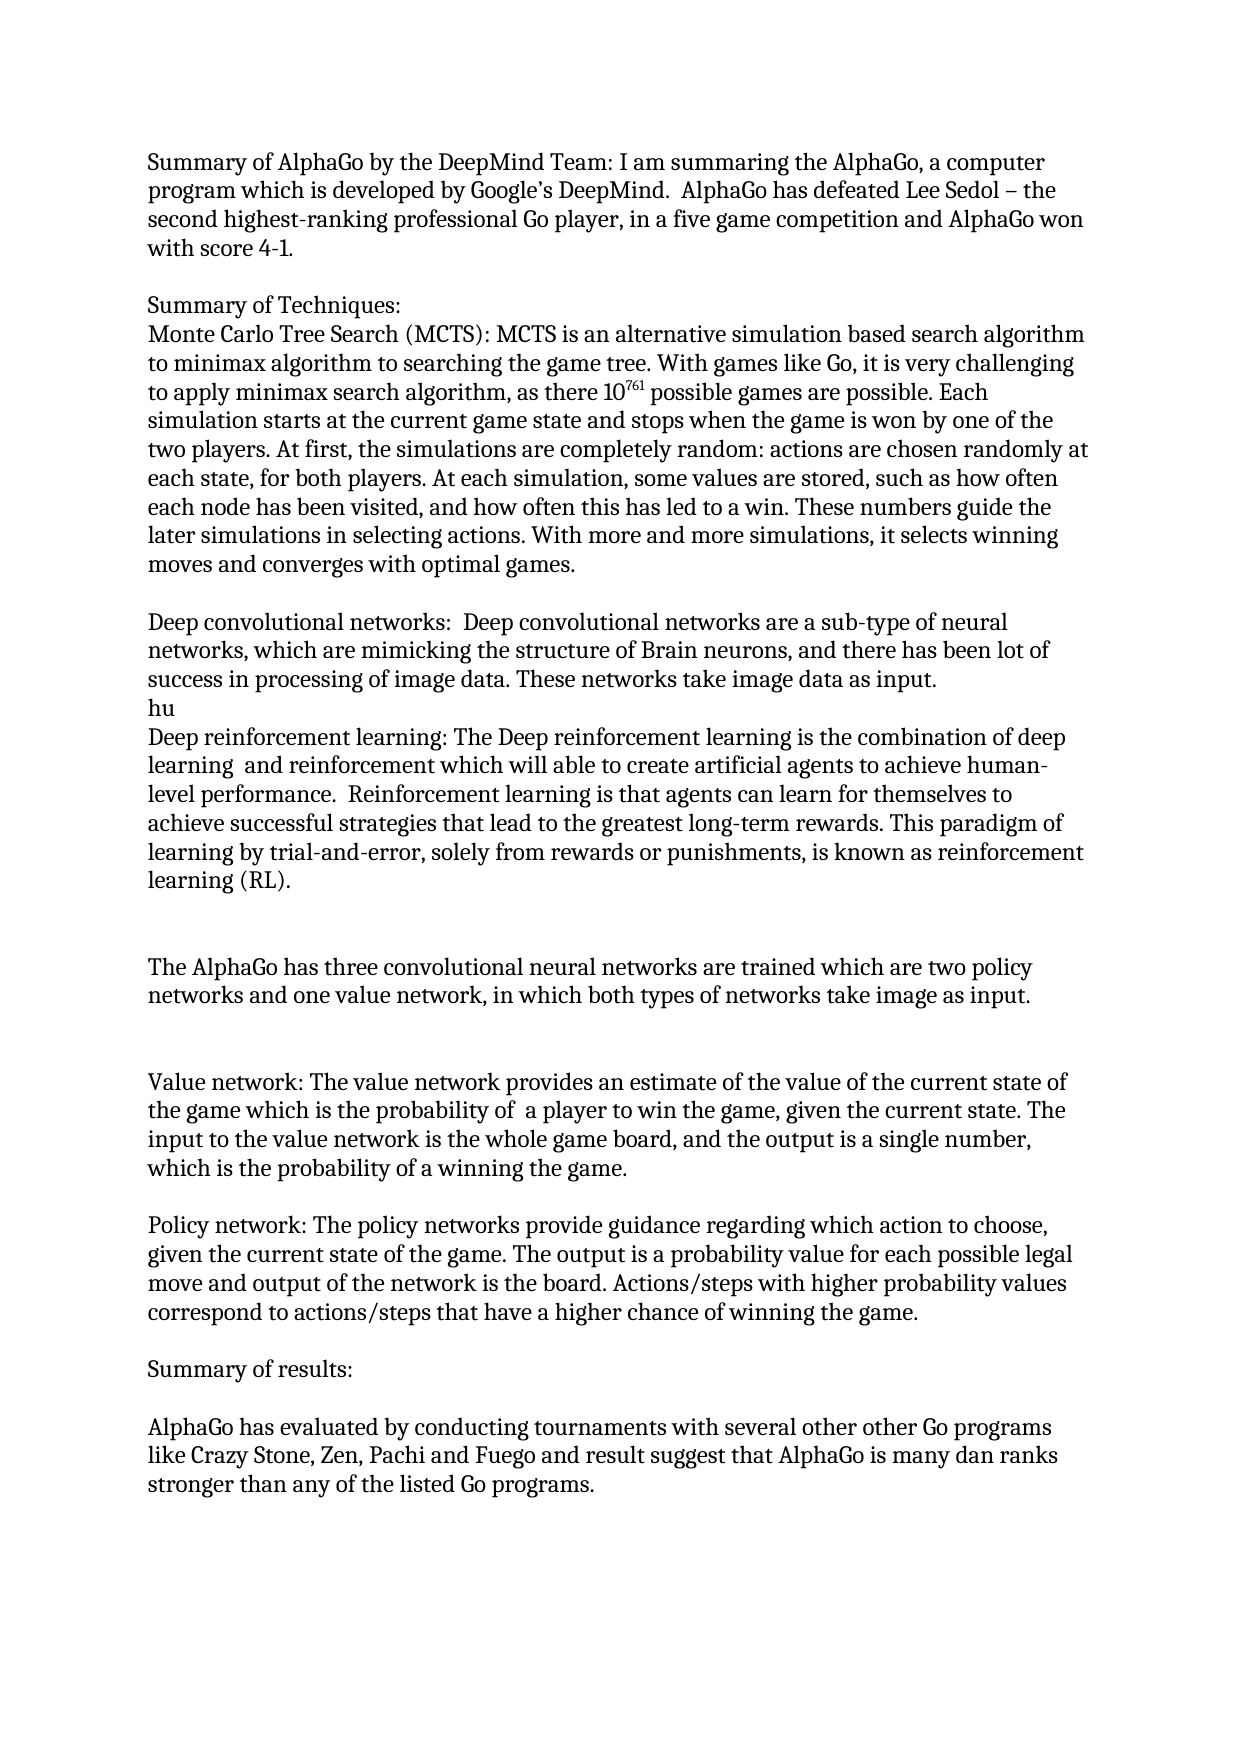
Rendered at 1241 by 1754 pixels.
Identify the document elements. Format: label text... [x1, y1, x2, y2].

text Monte Carlo Tree Search (MCTS): MCTS is an alternative simulation based search algorithm to minimax algorithm to searching the game tree. With games like Go, it is very challenging to apply minimax search algorithm, as there 10761 possible games are possible. Each simulation starts at the current game state and stops when the game is won by one of the two players. At first, the simulations are completely random: actions are chosen randomly at each state, for both players. At each simulation, some values are stored, such as how often each node has been visited, and how often this has led to a win. These numbers guide the later simulations in selecting actions. With more and more simulations, it selects winning moves and converges with optimal games. [148, 320, 1093, 579]
text Summary of results: [148, 1355, 1093, 1384]
text hu [148, 694, 1093, 723]
text Deep convolutional networks: Deep convolutional networks are a sub-type of neural networks, which are mimicking the structure of Brain neurons, and there has been lot of success in processing of image data. These networks take image data as input. [148, 608, 1093, 694]
text AlphaGo has evaluated by conducting tournaments with several other other Go programs like Crazy Stone, Zen, Pachi and Fuego and result suggest that AlphaGo is many dan ranks stronger than any of the listed Go programs. [148, 1413, 1093, 1499]
text Summary of AlphaGo by the DeepMind Team: I am summaring the AlphaGo, a computer program which is developed by Google’s DeepMind. AlphaGo has defeated Lee Sedol – the second highest-ranking professional Go player, in a five game competition and AlphaGo won with score 4-1. [148, 148, 1093, 263]
text Policy network: The policy networks provide guidance regarding which action to choose, given the current state of the game. The output is a probability value for each possible legal move and output of the network is the board. Actions/steps with higher probability values correspond to actions/steps that have a higher chance of winning the game. [148, 1211, 1093, 1326]
text Value network: The value network provides an estimate of the value of the current state of the game which is the probability of a player to win the game, given the current state. The input to the value network is the whole game board, and the output is a single number, which is the probability of a winning the game. [148, 1068, 1093, 1183]
text Summary of Techniques: [148, 291, 1093, 320]
text The AlphaGo has three convolutional neural networks are trained which are two policy networks and one value network, in which both types of networks take image as input. [148, 953, 1093, 1010]
text Deep reinforcement learning: The Deep reinforcement learning is the combination of deep learning and reinforcement which will able to create artificial agents to achieve human-level performance. Reinforcement learning is that agents can learn for themselves to achieve successful strategies that lead to the greatest long-term rewards. This paradigm of learning by trial-and-error, solely from rewards or punishments, is known as reinforcement learning (RL). [148, 723, 1093, 895]
